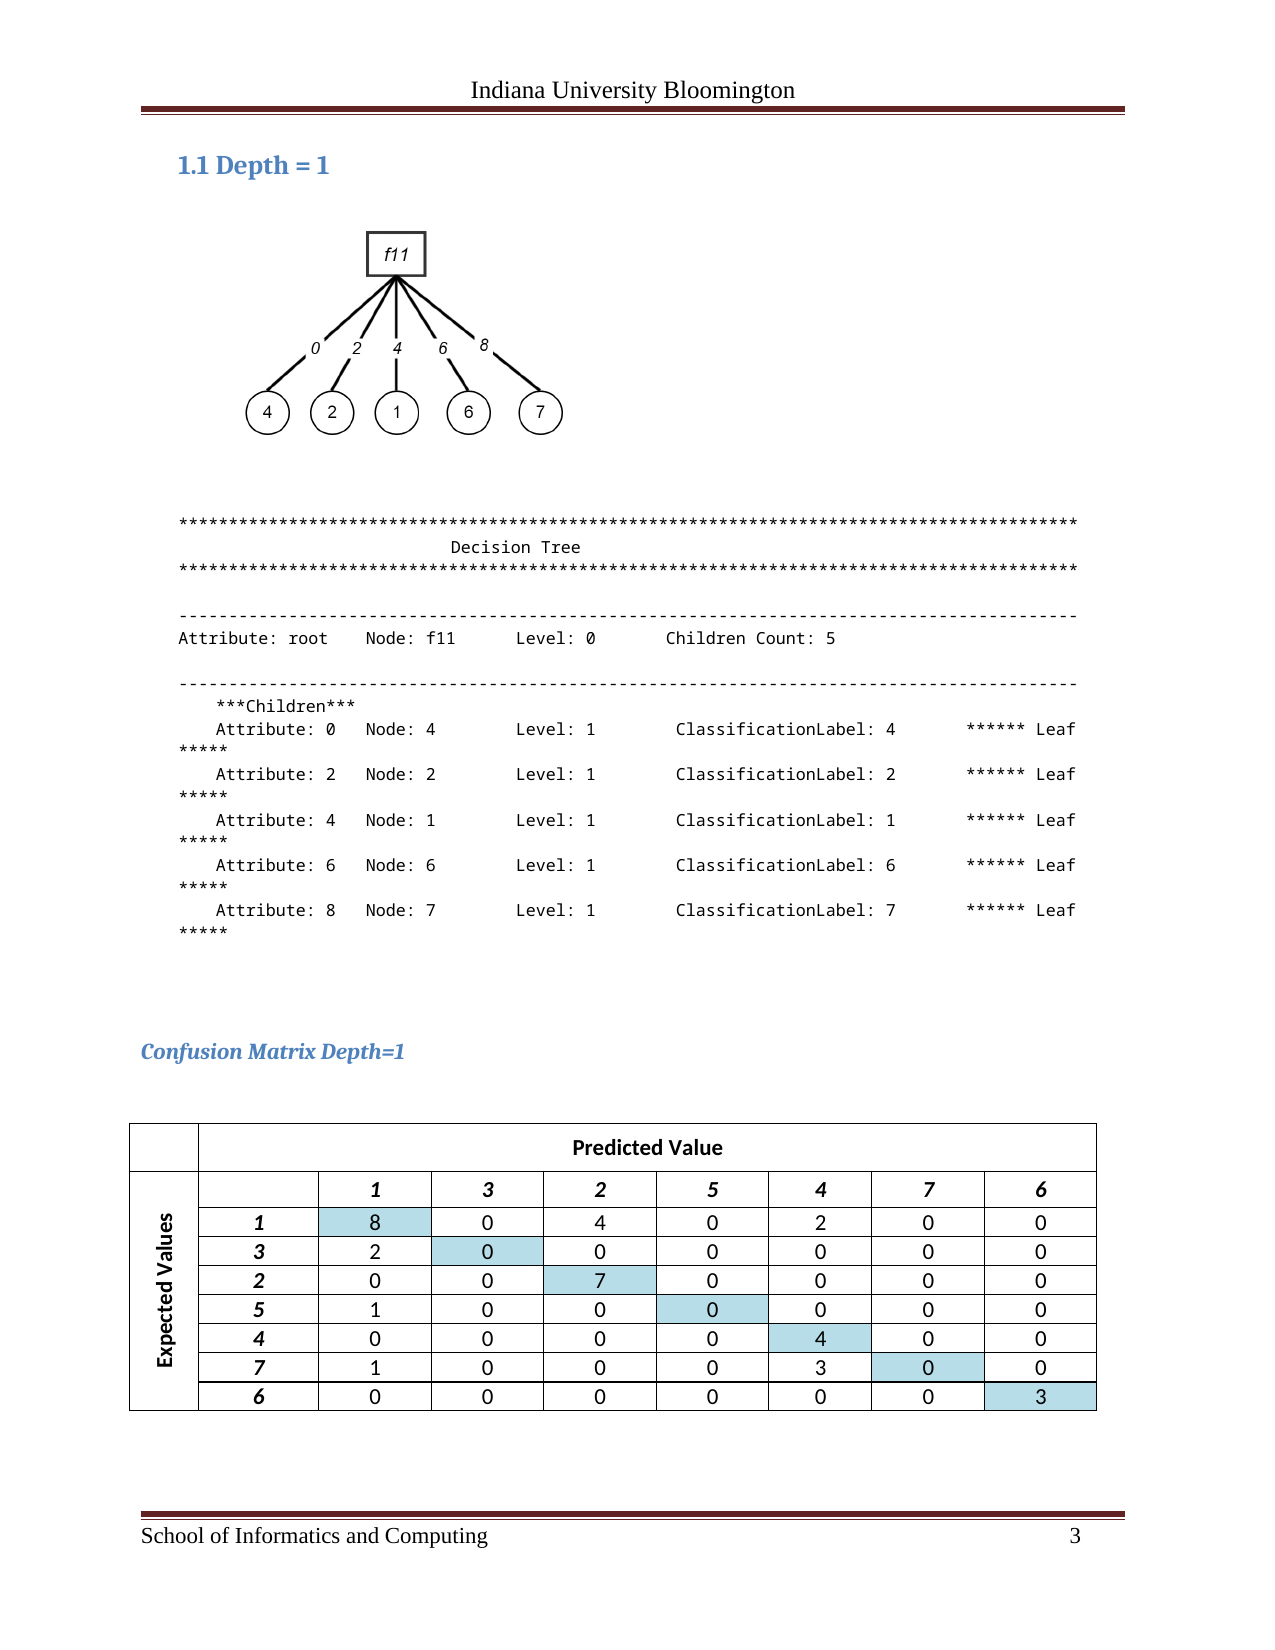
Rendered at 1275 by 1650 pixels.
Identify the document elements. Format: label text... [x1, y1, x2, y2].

table_cell 0 [657, 1295, 768, 1323]
table_cell 7 [872, 1172, 984, 1207]
table_cell 6 [199, 1383, 318, 1410]
table_cell 0 [985, 1295, 1096, 1323]
table_cell 0 [872, 1237, 984, 1265]
text ------------------------------------------------------------------------------------------ [178, 672, 1125, 695]
table_header [130, 1124, 198, 1171]
table_cell 0 [319, 1383, 431, 1410]
table_cell 0 [432, 1324, 543, 1352]
table_cell 0 [432, 1237, 543, 1265]
table_cell 0 [769, 1237, 871, 1265]
table_cell 0 [872, 1208, 984, 1236]
picture [215, 185, 589, 488]
table_cell 0 [769, 1266, 871, 1294]
table_cell 0 [769, 1295, 871, 1323]
table_cell 2 [319, 1237, 431, 1265]
subtitle 1.1 Depth = 1 [141, 150, 1125, 181]
table_cell 0 [657, 1324, 768, 1352]
table_cell 5 [199, 1295, 318, 1323]
table_cell 0 [432, 1266, 543, 1294]
table_cell 0 [432, 1208, 543, 1236]
table_cell 7 [544, 1266, 656, 1294]
subtitle Confusion Matrix Depth=1 [141, 1039, 1125, 1065]
table_cell 0 [872, 1295, 984, 1323]
text Attribute: 4 Node: 1 Level: 1 ClassificationLabel: 1 ****** Leaf ***** [178, 808, 1125, 854]
table_cell 3 [432, 1172, 543, 1207]
table_cell 0 [544, 1295, 656, 1323]
text Attribute: 2 Node: 2 Level: 1 ClassificationLabel: 2 ****** Leaf ***** [178, 763, 1125, 808]
table_cell 0 [544, 1324, 656, 1352]
table_cell 0 [657, 1353, 768, 1381]
table_cell 3 [769, 1353, 871, 1381]
table_cell 4 [199, 1324, 318, 1352]
table_cell 0 [872, 1324, 984, 1352]
table_cell 0 [657, 1208, 768, 1236]
table_cell 0 [985, 1208, 1096, 1236]
table_cell 0 [657, 1237, 768, 1265]
table_cell 0 [544, 1237, 656, 1265]
table_cell 2 [769, 1208, 871, 1236]
text Attribute: 8 Node: 7 Level: 1 ClassificationLabel: 7 ****** Leaf ***** [178, 899, 1125, 944]
text ****************************************************************************************** [178, 558, 1125, 581]
table_cell 0 [872, 1266, 984, 1294]
table_cell 1 [319, 1353, 431, 1381]
table_cell 2 [199, 1266, 318, 1294]
table_header Predicted Value [199, 1124, 1096, 1171]
table_cell 5 [657, 1172, 768, 1207]
table_cell 0 [657, 1383, 768, 1410]
text Decision Tree [178, 536, 1125, 558]
table_cell 6 [985, 1172, 1096, 1207]
table_cell 0 [544, 1353, 656, 1381]
text ***Children*** [178, 695, 1125, 717]
table_cell 0 [544, 1383, 656, 1410]
table_cell 0 [985, 1353, 1096, 1381]
text Attribute: 6 Node: 6 Level: 1 ClassificationLabel: 6 ****** Leaf ***** [178, 854, 1125, 899]
table_cell 0 [985, 1324, 1096, 1352]
table_cell 0 [432, 1383, 543, 1410]
table_cell 1 [319, 1172, 431, 1207]
table_cell 4 [544, 1208, 656, 1236]
table_cell 0 [319, 1324, 431, 1352]
table_cell 0 [872, 1353, 984, 1381]
table_cell 0 [432, 1295, 543, 1323]
text ****************************************************************************************** [178, 513, 1125, 536]
table_cell 0 [657, 1266, 768, 1294]
text Attribute: 0 Node: 4 Level: 1 ClassificationLabel: 4 ****** Leaf ***** [178, 717, 1125, 763]
table_cell 0 [872, 1383, 984, 1410]
table_cell 3 [985, 1383, 1096, 1410]
table_cell [199, 1172, 318, 1207]
table_cell 0 [985, 1237, 1096, 1265]
table_cell 4 [769, 1172, 871, 1207]
table_cell 0 [985, 1266, 1096, 1294]
table_cell 0 [319, 1266, 431, 1294]
table_cell Expected Values [130, 1172, 198, 1410]
table_cell 0 [432, 1353, 543, 1381]
table_cell 0 [769, 1383, 871, 1410]
table_cell 8 [319, 1208, 431, 1236]
table_cell 1 [319, 1295, 431, 1323]
table_cell 2 [544, 1172, 656, 1207]
text ------------------------------------------------------------------------------------------ [178, 604, 1125, 627]
table_cell 3 [199, 1237, 318, 1265]
text Attribute: root Node: f11 Level: 0 Children Count: 5 [178, 627, 1125, 649]
table_cell 7 [199, 1353, 318, 1381]
table_cell 1 [199, 1208, 318, 1236]
table_cell 4 [769, 1324, 871, 1352]
